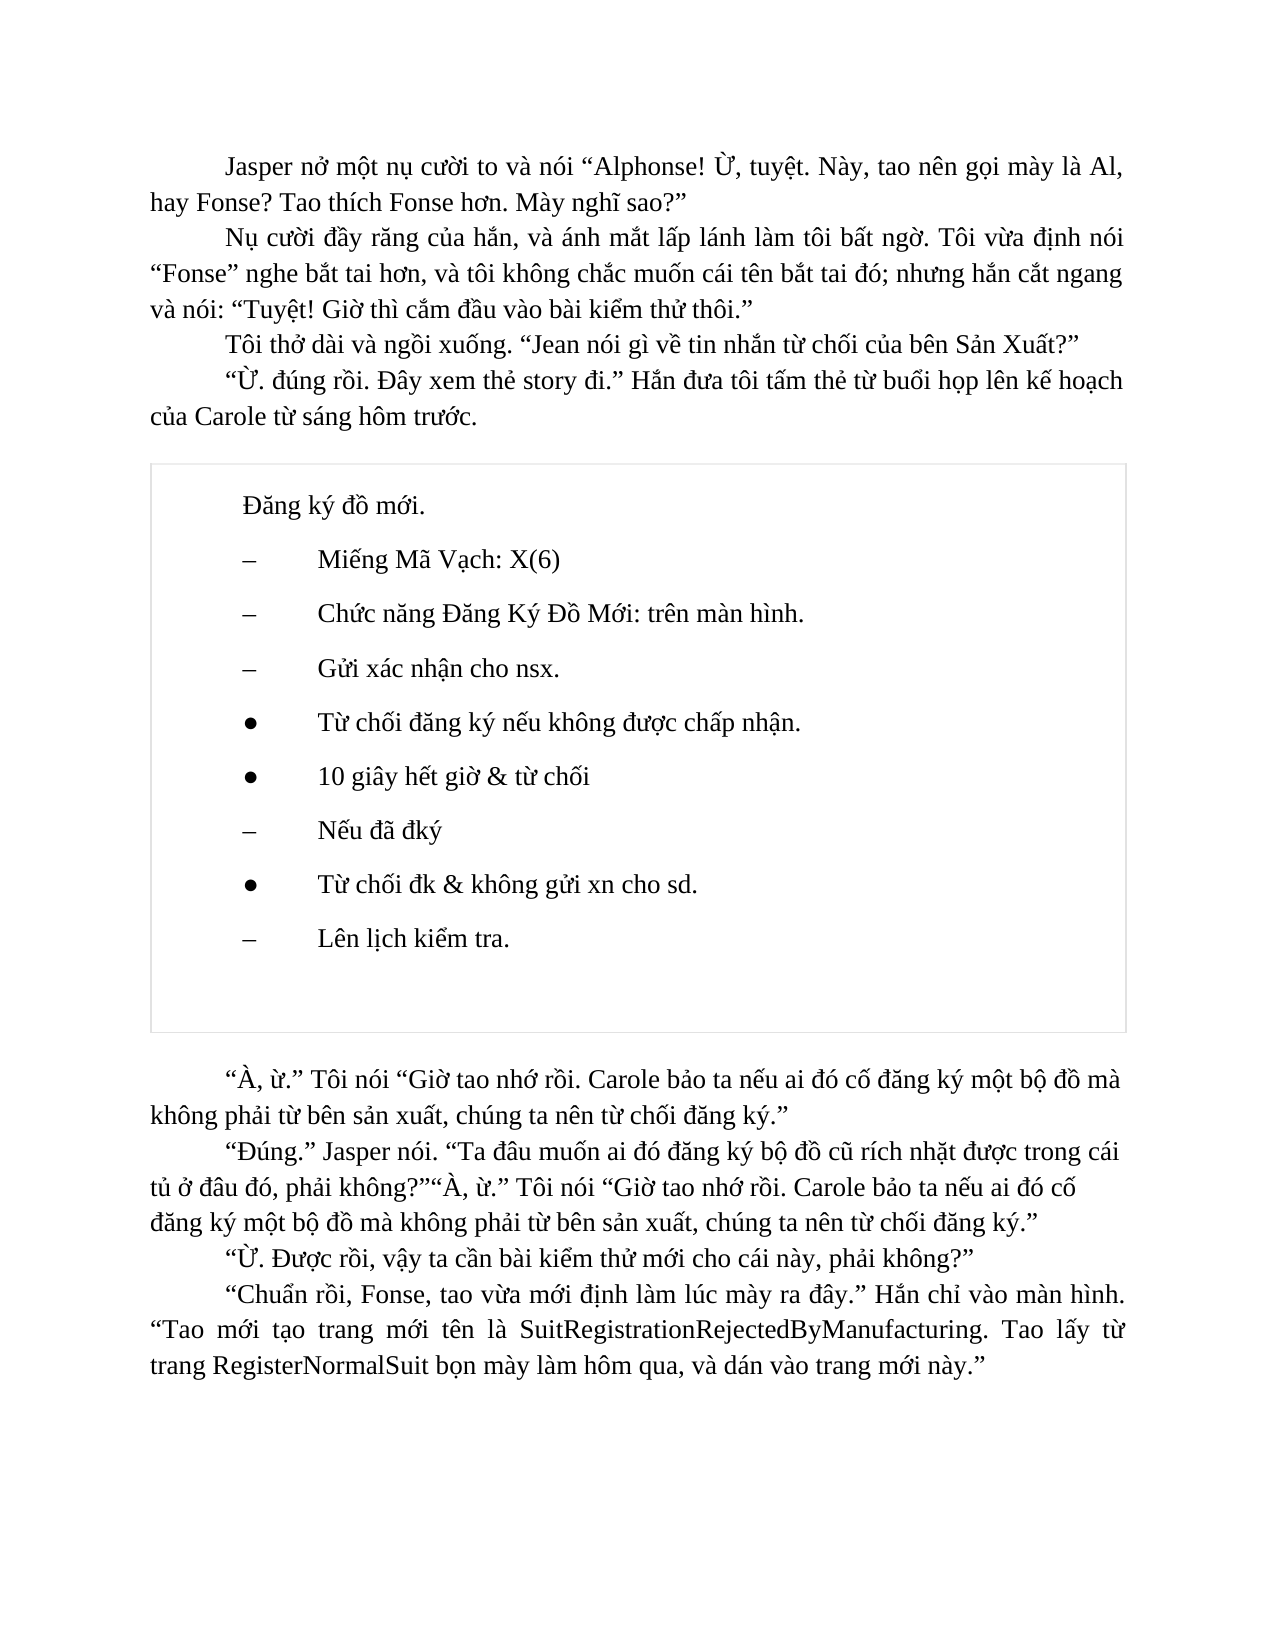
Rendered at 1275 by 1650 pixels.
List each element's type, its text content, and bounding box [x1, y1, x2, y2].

text “Ừ. đúng rồi. Đây xem thẻ story đi.” Hắn đưa tôi tấm thẻ từ buổi họp lên kế hoạch của Carole từ sáng hôm trước. [150, 364, 1125, 458]
text Nụ cười đầy răng của hắn, và ánh mắt lấp lánh làm tôi bất ngờ. Tôi vừa định nói “Fonse” nghe bắt tai hơn, và tôi không chắc muốn cái tên bắt tai đó; nhưng hắn cắt ngang và nói: “Tuyệt! Giờ thì cắm đầu vào bài kiểm thử thôi.” [150, 221, 1125, 324]
text “À, ừ.” Tôi nói “Giờ tao nhớ rồi. Carole bảo ta nếu ai đó cố đăng ký một bộ đồ mà không phải từ bên sản xuất, chúng ta nên từ chối đăng ký.” [150, 1063, 1125, 1130]
text “Chuẩn rồi, Fonse, tao vừa mới định làm lúc mày ra đây.” Hắn chỉ vào màn hình. “Tao mới tạo trang mới tên là SuitRegistrationRejectedByManufacturing. Tao lấy từ trang RegisterNormalSuit bọn mày làm hôm qua, và dán vào trang mới này.” [150, 1278, 1125, 1407]
text Jasper nở một nụ cười to và nói “Alphonse! Ừ, tuyệt. Này, tao nên gọi mày là Al, hay Fonse? Tao thích Fonse hơn. Mày nghĩ sao?” [150, 150, 1125, 217]
table_header Đăng ký đồ mới. – Miếng Mã Vạch: X(6) – Chức năng Đăng Ký Đồ Mới: trên màn hình. – Gửi xác nhận cho nsx. ● Từ chối đăng ký nếu không được chấp nhận. ● 10 giây hết giờ & từ chối – Nếu đã đký ● Từ chối đk & không gửi xn cho sd. – Lên lịch kiểm tra. [152, 465, 1125, 1032]
text “Ừ. Được rồi, vậy ta cần bài kiểm thử mới cho cái này, phải không?” [150, 1242, 1125, 1273]
text “Đúng.” Jasper nói. “Ta đâu muốn ai đó đăng ký bộ đồ cũ rích nhặt được trong cái tủ ở đâu đó, phải không?”“À, ừ.” Tôi nói “Giờ tao nhớ rồi. Carole bảo ta nếu ai đó cố đăng ký một bộ đồ mà không phải từ bên sản xuất, chúng ta nên từ chối đăng ký.” [150, 1135, 1125, 1237]
text Tôi thở dài và ngồi xuống. “Jean nói gì về tin nhắn từ chối của bên Sản Xuất?” [150, 329, 1125, 360]
